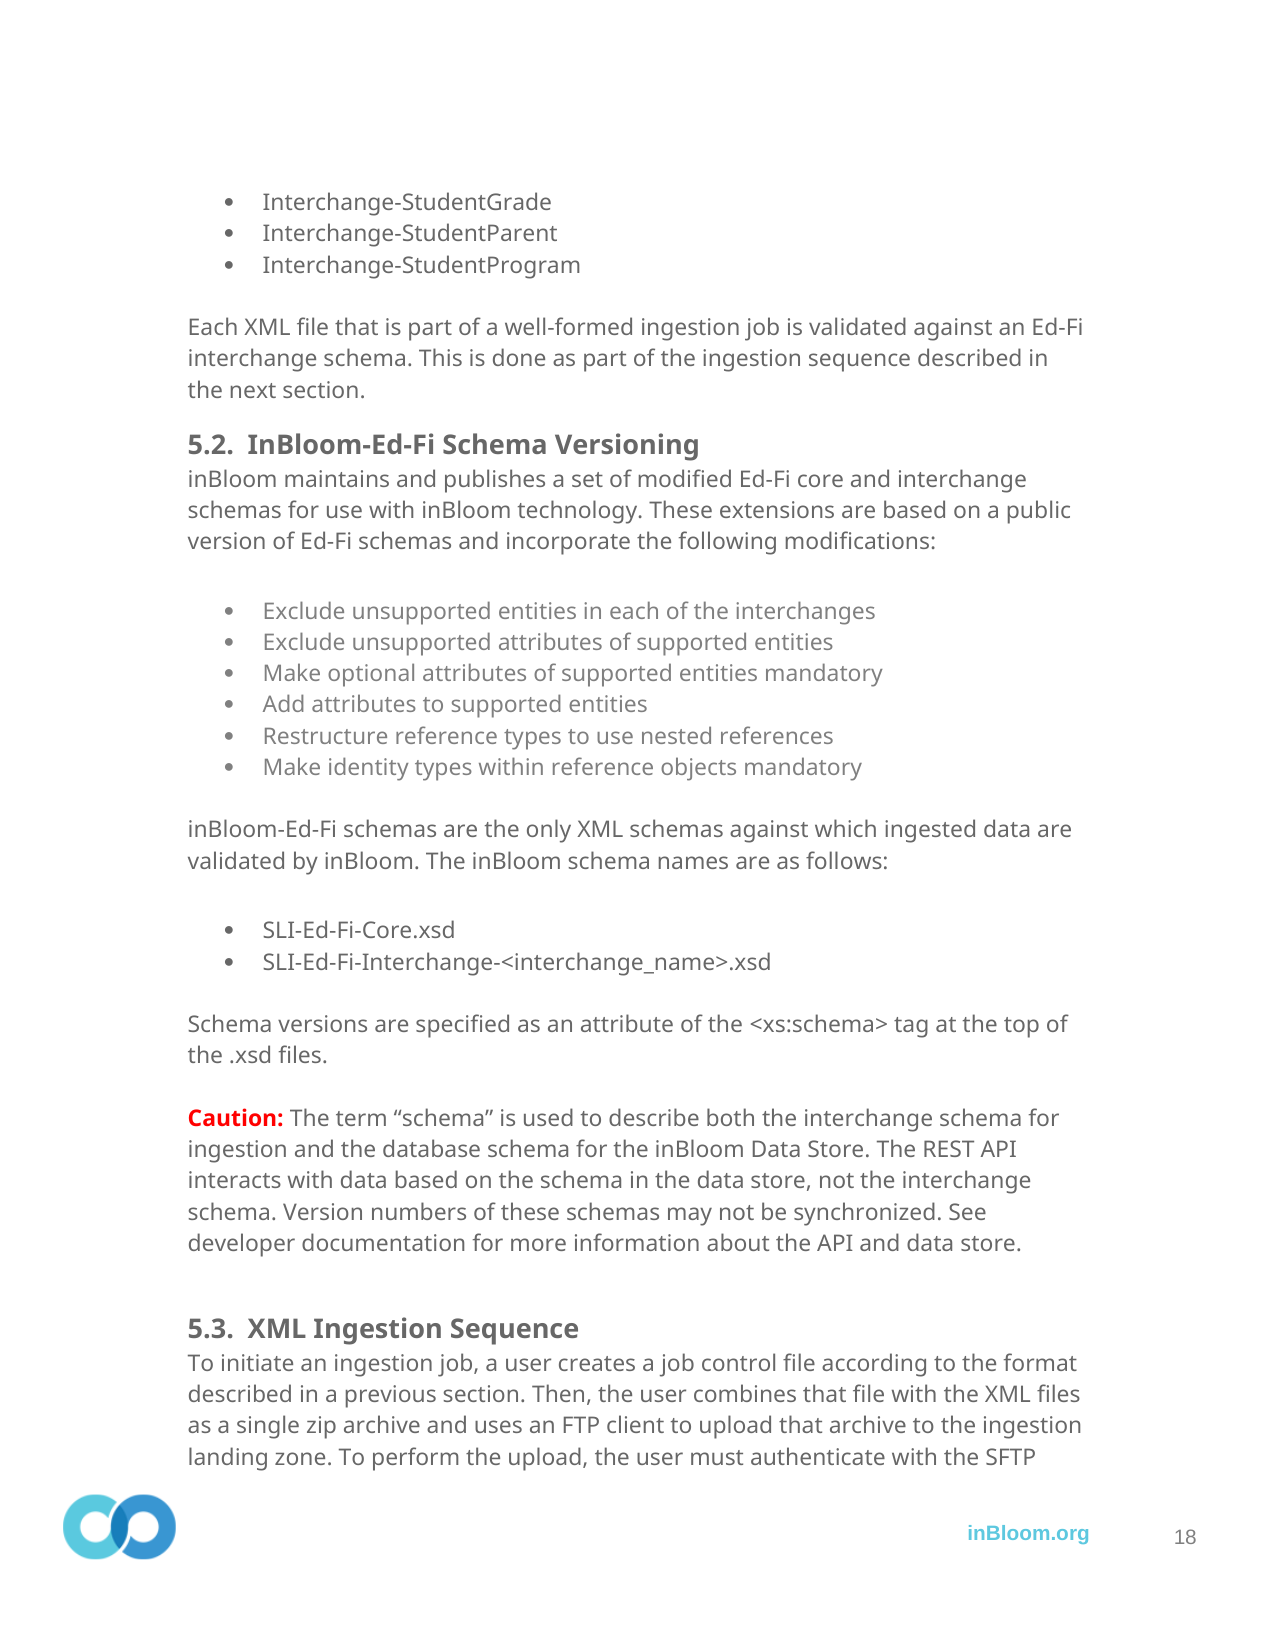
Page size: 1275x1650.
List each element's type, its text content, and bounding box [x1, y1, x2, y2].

subtitle InBloom-Ed-Fi Schema Versioning [187, 426, 1087, 462]
list Make optional attributes of supported entities mandatory [225, 657, 1087, 688]
text inBloom-Ed-Fi schemas are the only XML schemas against which ingested data are validated by inBloom. The inBloom schema names are as follows: [187, 813, 1087, 876]
text Schema versions are specified as an attribute of the <xs:schema> tag at the top of the .xsd files. [328, 1008, 1087, 1070]
list Interchange-StudentProgram [225, 248, 1087, 280]
text inBloom maintains and publishes a set of modified Ed-Fi core and interchange schemas for use with inBloom technology. These extensions are based on a public version of Ed-Fi schemas and incorporate the following modifications: [187, 462, 1087, 556]
list Exclude unsupported attributes of supported entities [225, 626, 1087, 657]
list Restructure reference types to use nested references [225, 719, 1087, 751]
list Exclude unsupported entities in each of the interchanges [225, 594, 1087, 626]
list SLI-Ed-Fi-Core.xsd [225, 914, 1087, 945]
list Add attributes to supported entities [225, 688, 1087, 719]
list Interchange-StudentParent [225, 217, 1087, 248]
picture [53, 1482, 926, 1599]
list Interchange-StudentGrade [225, 186, 1087, 217]
list SLI-Ed-Fi-Interchange-<interchange_name>.xsd [225, 945, 1087, 977]
subtitle XML Ingestion Sequence [187, 1310, 1087, 1347]
text Each XML file that is part of a well-formed ingestion job is validated against an Ed-Fi interchange schema. This is done as part of the ingestion sequence described in the next section. [187, 311, 1087, 405]
list Make identity types within reference objects mandatory [225, 751, 1087, 782]
